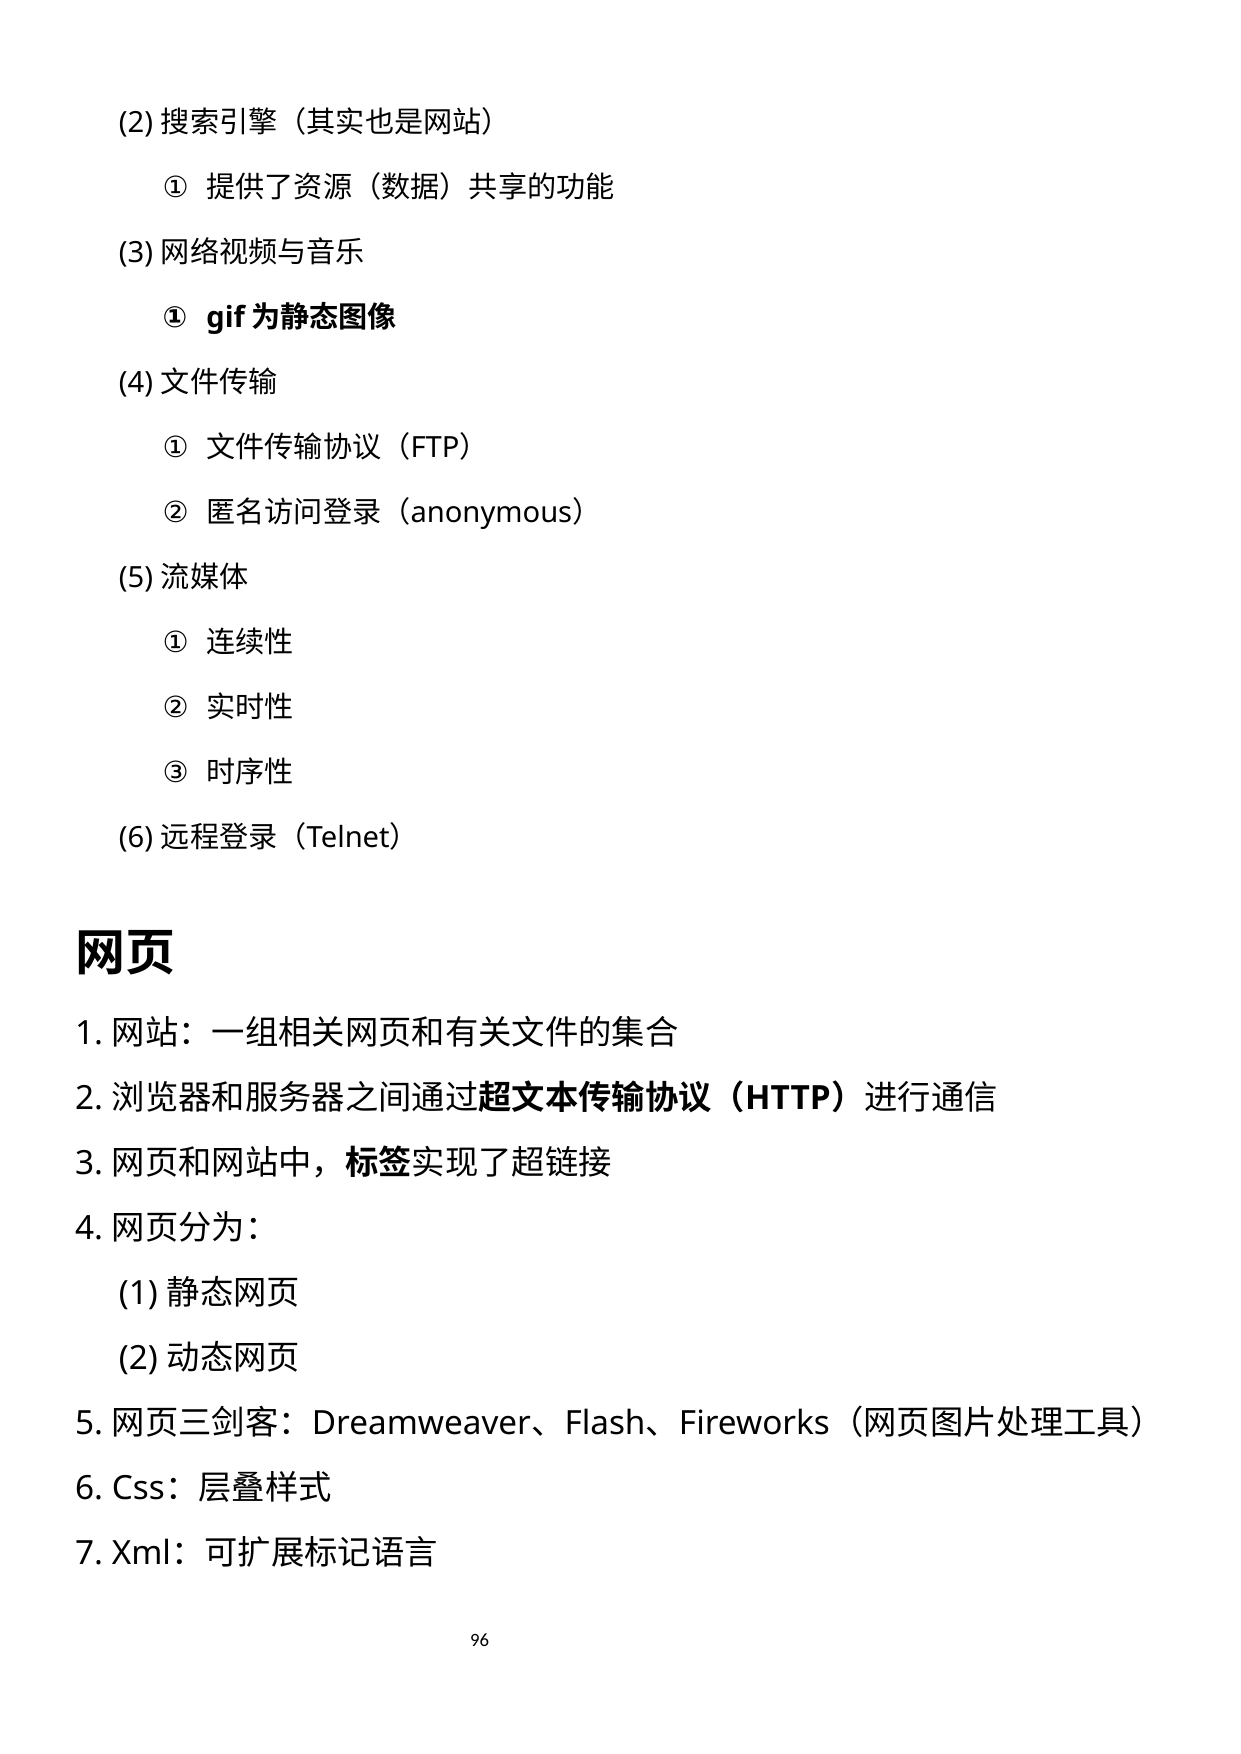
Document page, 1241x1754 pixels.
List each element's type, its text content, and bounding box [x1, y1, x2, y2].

list 提供了资源（数据）共享的功能 [162, 153, 1165, 218]
list 网页分为： [75, 1193, 1165, 1258]
list 时序性 [162, 738, 1165, 803]
list 网页三剑客：Dreamweaver、Flash、Fireworks（网页图片处理工具） [75, 1388, 1165, 1453]
list 连续性 [162, 608, 1165, 673]
list 搜索引擎（其实也是网站） [119, 88, 1165, 153]
list 网站：一组相关网页和有关文件的集合 [75, 998, 1165, 1063]
list gif为静态图像 [162, 283, 1165, 348]
list 流媒体 [119, 543, 1165, 608]
list 静态网页 [119, 1258, 1165, 1323]
list 远程登录（Telnet） [119, 803, 1165, 868]
list Css：层叠样式 [75, 1453, 1165, 1518]
list 网络视频与音乐 [119, 218, 1165, 283]
list 文件传输 [119, 348, 1165, 413]
list Xml：可扩展标记语言 [75, 1518, 1165, 1583]
list 浏览器和服务器之间通过超文本传输协议（HTTP）进行通信 [75, 1063, 1165, 1128]
list 实时性 [162, 673, 1165, 738]
list 动态网页 [119, 1323, 1165, 1388]
list 网页和网站中，标签实现了超链接 [75, 1128, 1165, 1193]
list 文件传输协议（FTP） [162, 413, 1165, 478]
text 网页 [75, 900, 1165, 998]
list 匿名访问登录（anonymous） [162, 478, 1165, 543]
